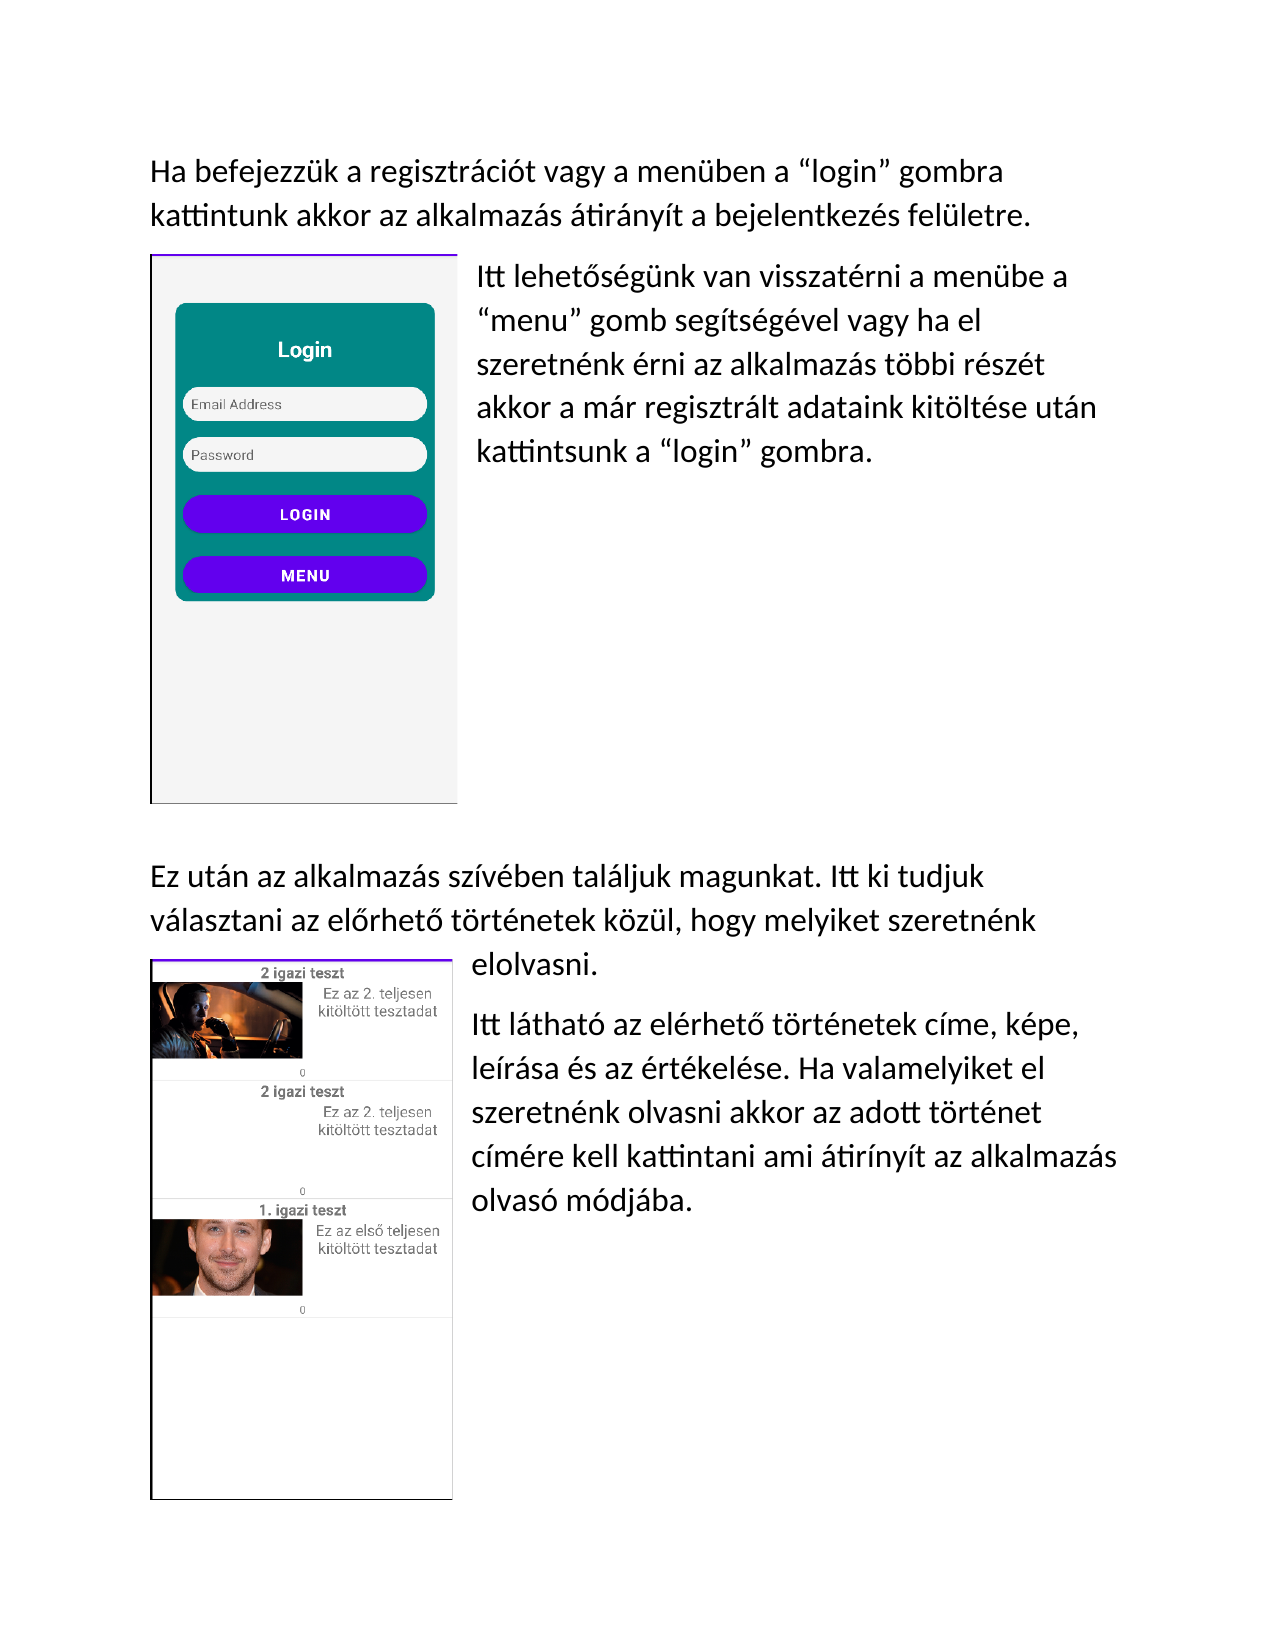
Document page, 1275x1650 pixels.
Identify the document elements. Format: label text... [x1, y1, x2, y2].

picture [150, 959, 453, 1500]
picture [150, 254, 458, 804]
text Ez után az alkalmazás szívében találjuk magunkat. Itt ki tudjuk választani az előrhető történetek közül, hogy melyiket szeretnénk elolvasni. [150, 855, 1125, 983]
text Itt lehetőségünk van visszatérni a menübe a “menu” gomb segítségével vagy ha el szeretnénk érni az alkalmazás többi részét akkor a már regisztrált adataink kitöltése után kattintsunk a “login” gombra. [458, 254, 1125, 471]
text Ha befejezzük a regisztrációt vagy a menüben a “login” gombra kattintunk akkor az alkalmazás átirányít a bejelentkezés felületre. [150, 150, 1125, 235]
text Itt látható az elérhető történetek címe, képe, leírása és az értékelése. Ha valamelyiket el szeretnénk olvasni akkor az adott történet címére kell kattintani ami átirínyít az alkalmazás olvasó módjába. [453, 1003, 1125, 1220]
